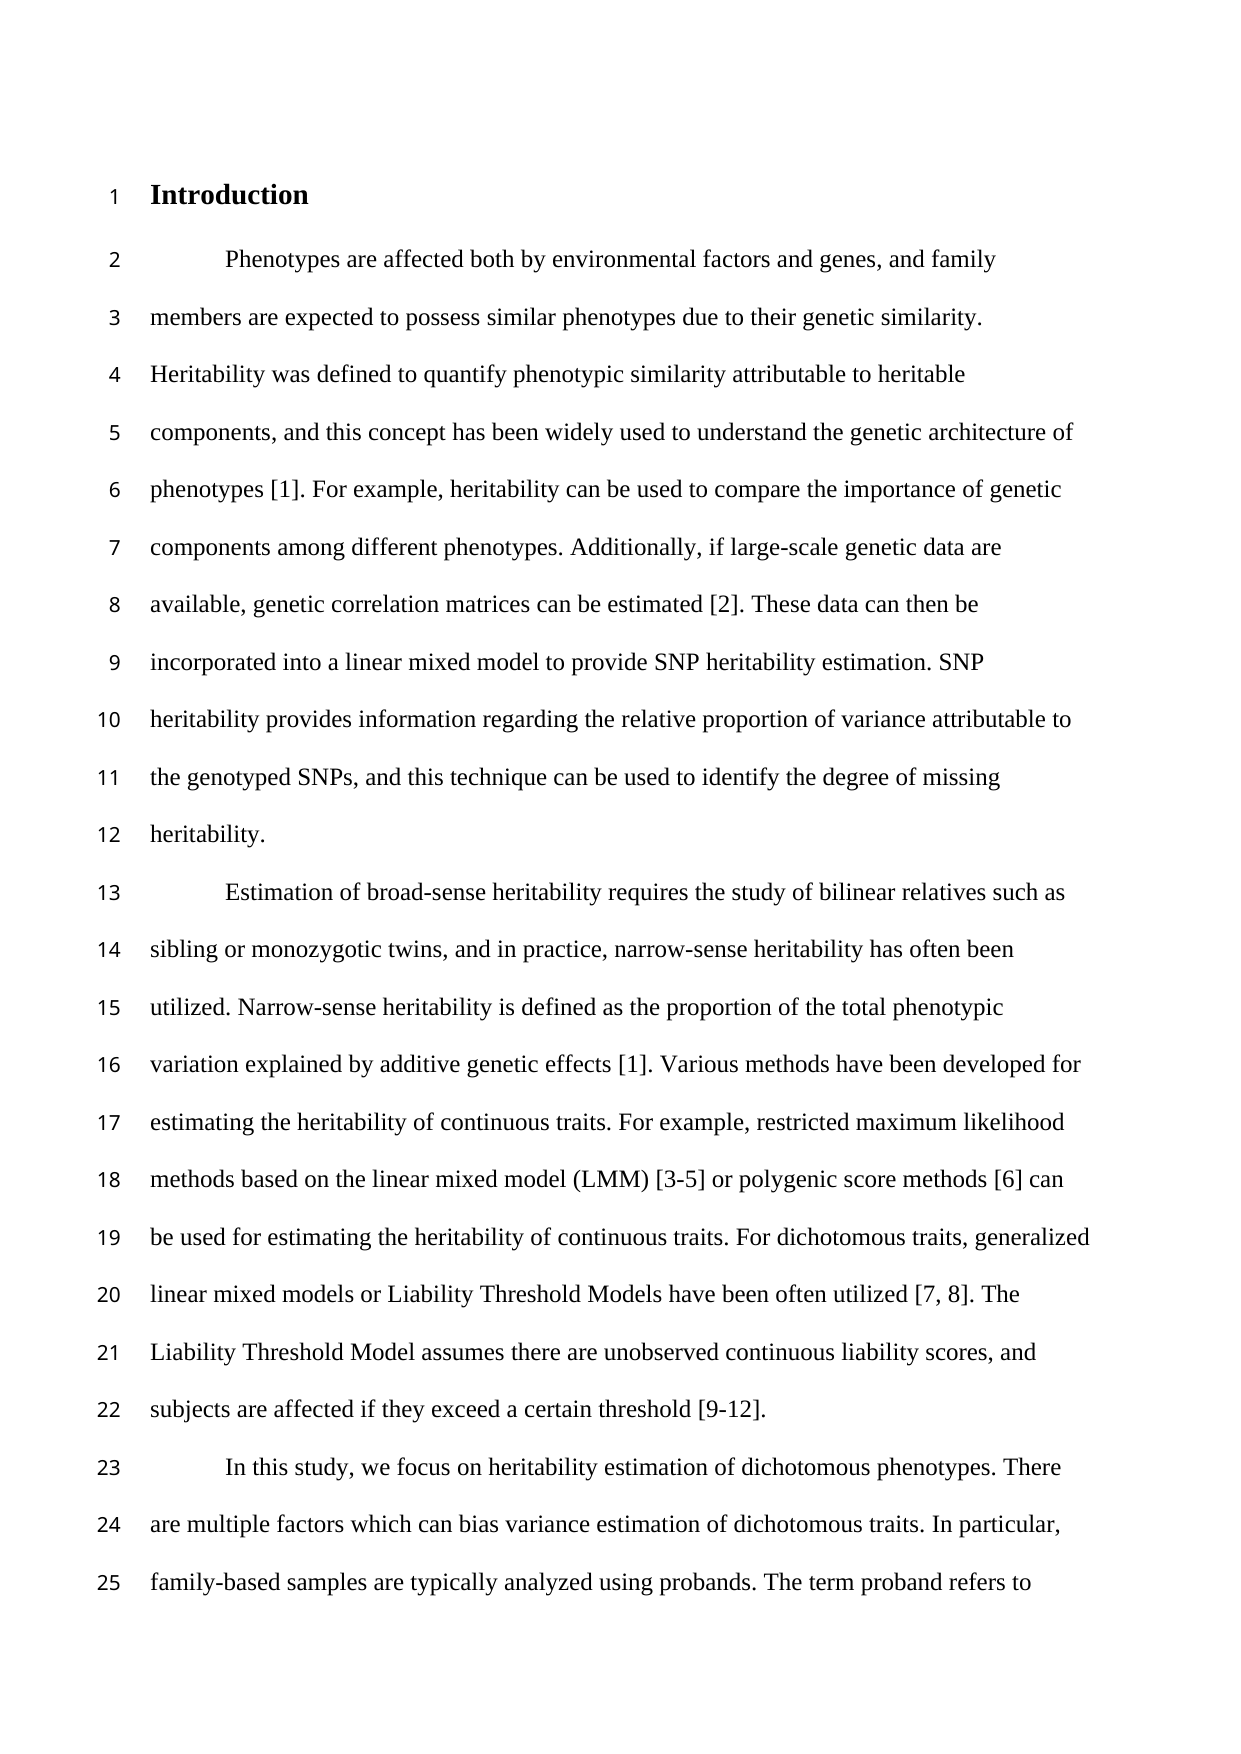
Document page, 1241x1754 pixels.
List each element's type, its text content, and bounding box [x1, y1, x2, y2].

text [150, 1452, 1090, 1596]
text Introduction [150, 177, 1090, 211]
text Phenotypes are affected both by environmental factors and genes, and family members are expected to possess similar phenotypes due to their genetic similarity. Heritability was defined to quantify phenotypic similarity attributable to heritable components, and this concept has been widely used to understand the genetic architecture of phenotypes [1]. For example, heritability can be used to compare the importance of genetic components among different phenotypes. Additionally, if large-scale genetic data are available, genetic correlation matrices can be estimated [2]. These data can then be incorporated into a linear mixed model to provide SNP heritability estimation. SNP heritability provides information regarding the relative proportion of variance attributable to the genotyped SNPs, and this technique can be used to identify the degree of missing heritability. [150, 244, 1090, 848]
text Estimation of broad-sense heritability requires the study of bilinear relatives such as sibling or monozygotic twins, and in practice, narrow-sense heritability has often been utilized. Narrow-sense heritability is defined as the proportion of the total phenotypic variation explained by additive genetic effects [1]. Various methods have been developed for estimating the heritability of continuous traits. For example, restricted maximum likelihood methods based on the linear mixed model (LMM) [3-5] or polygenic score methods [6] can be used for estimating the heritability of continuous traits. For dichotomous traits, generalized linear mixed models or Liability Threshold Models have been often utilized [7, 8]. The Liability Threshold Model assumes there are unobserved continuous liability scores, and subjects are affected if they exceed a certain threshold [9-12]. [150, 877, 1090, 1423]
